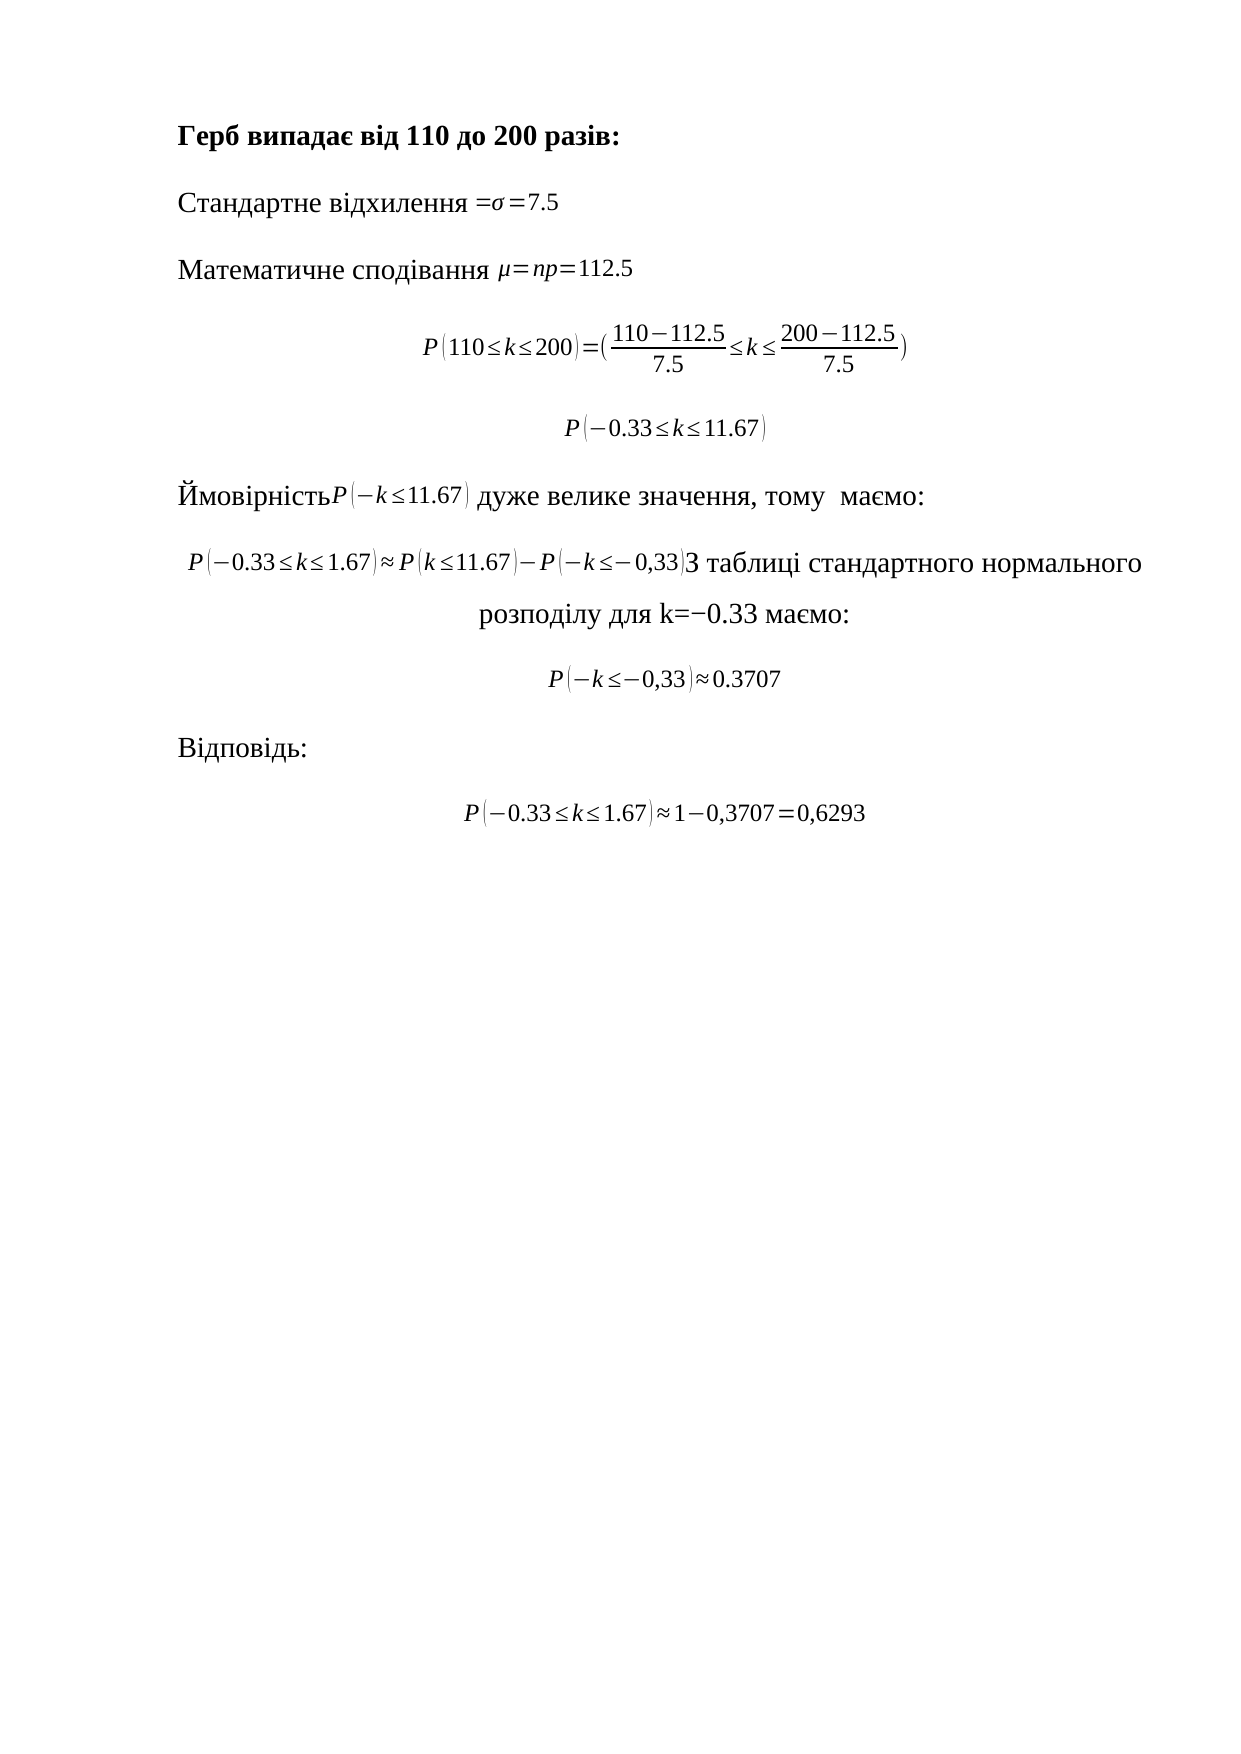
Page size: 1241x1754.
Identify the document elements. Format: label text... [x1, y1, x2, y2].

text Ймовірність дуже велике значення, тому маємо: [177, 478, 1152, 512]
text Математичне сподівання [177, 252, 1152, 286]
text Стандартне відхилення = [177, 185, 1152, 219]
text Герб випадає від 110 до 200 разів: [177, 118, 1152, 152]
text Відповідь: [177, 730, 1152, 763]
text З таблиці стандартного нормального розподілу для k=−0.33 маємо: [177, 545, 1152, 629]
